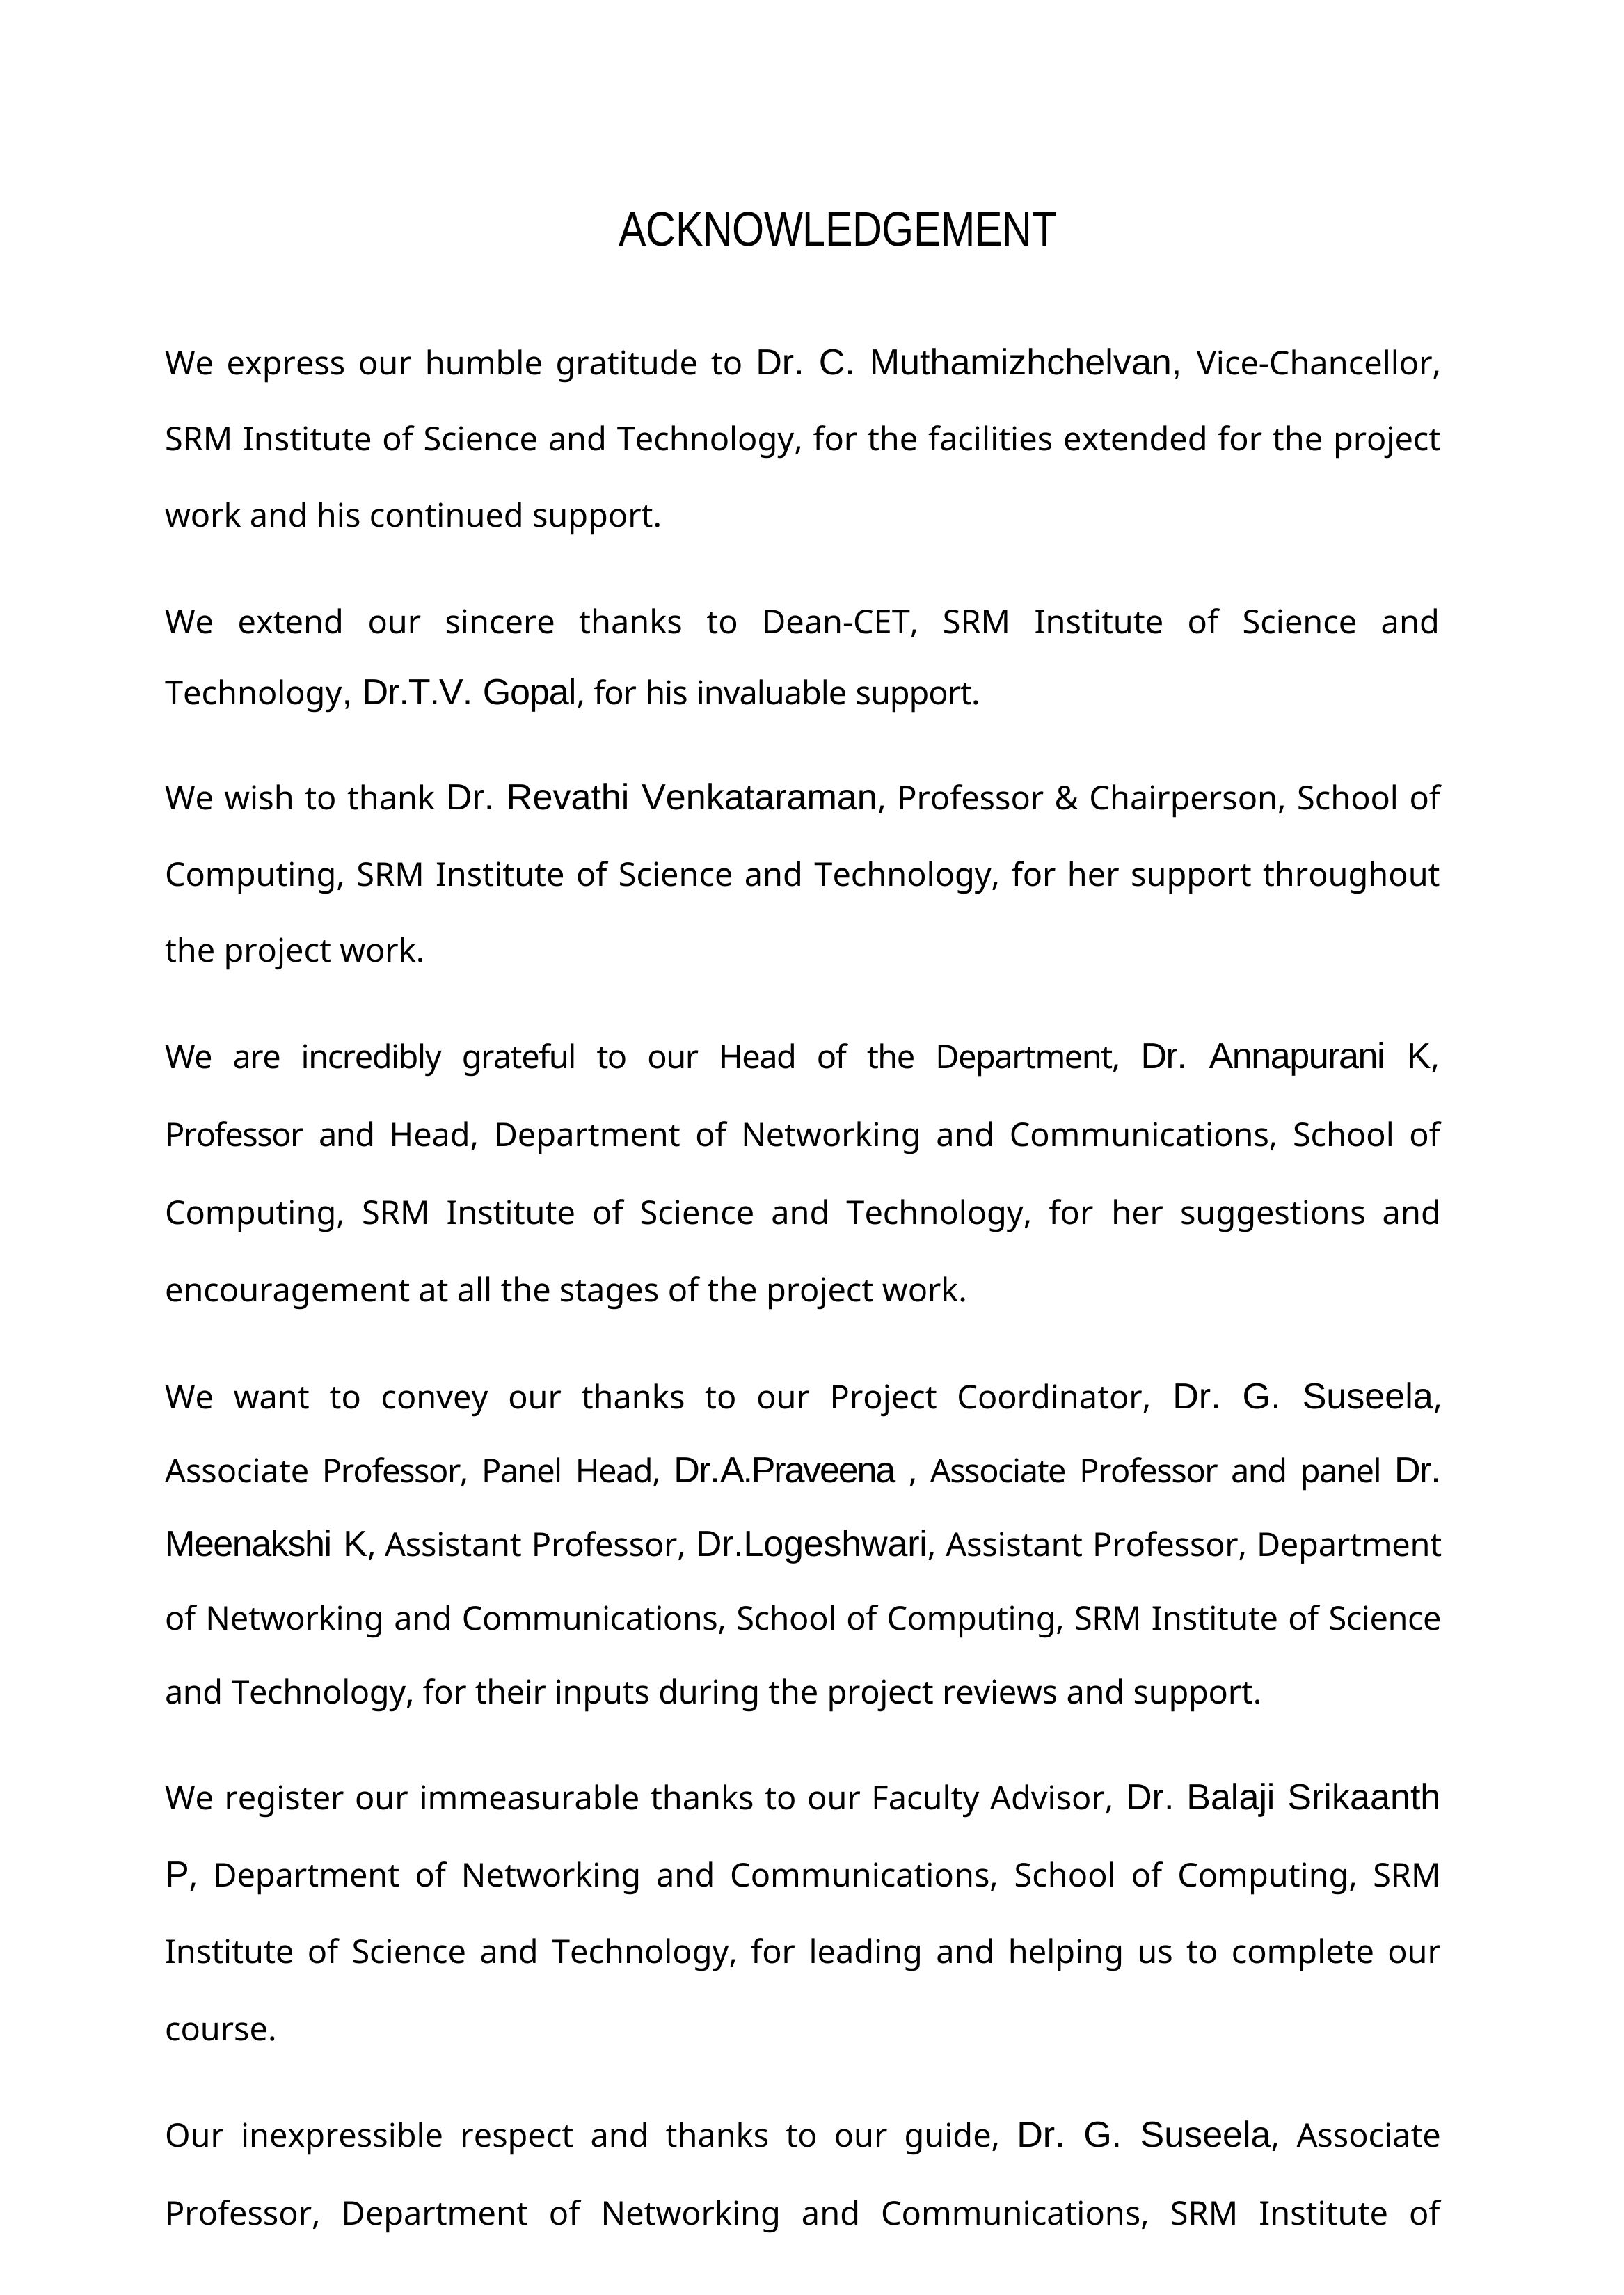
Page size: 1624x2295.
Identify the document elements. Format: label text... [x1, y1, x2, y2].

text We wish to thank Dr. Revathi Venkataraman, Professor & Chairperson, School of Computing, SRM Institute of Science and Technology, for her support throughout the project work. [165, 775, 1441, 971]
text We register our immeasurable thanks to our Faculty Advisor, Dr. Balaji Srikaanth P, Department of Networking and Communications, School of Computing, SRM Institute of Science and Technology, for leading and helping us to complete our course. [165, 1775, 1441, 2050]
text We want to convey our thanks to our Project Coordinator, Dr. G. Suseela, Associate Professor, Panel Head, Dr.A.Praveena , Associate Professor and panel Dr. Meenakshi K, Assistant Professor, Dr.Logeshwari, Assistant Professor, Department of Networking and Communications, School of Computing, SRM Institute of Science and Technology, for their inputs during the project reviews and support. [165, 1374, 1442, 1713]
text We express our humble gratitude to Dr. C. Muthamizhchelvan, Vice-Chancellor, SRM Institute of Science and Technology, for the facilities extended for the project work and his continued support. [165, 340, 1441, 537]
text We are incredibly grateful to our Head of the Department, Dr. Annapurani K, Professor and Head, Department of Networking and Communications, School of Computing, SRM Institute of Science and Technology, for her suggestions and encouragement at all the stages of the project work. [165, 1034, 1441, 1311]
subtitle ACKNOWLEDGEMENT [196, 205, 1480, 256]
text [165, 2112, 1442, 2234]
text We extend our sincere thanks to Dean-CET, SRM Institute of Science and Technology, Dr.T.V. Gopal, for his invaluable support. [165, 599, 1441, 715]
